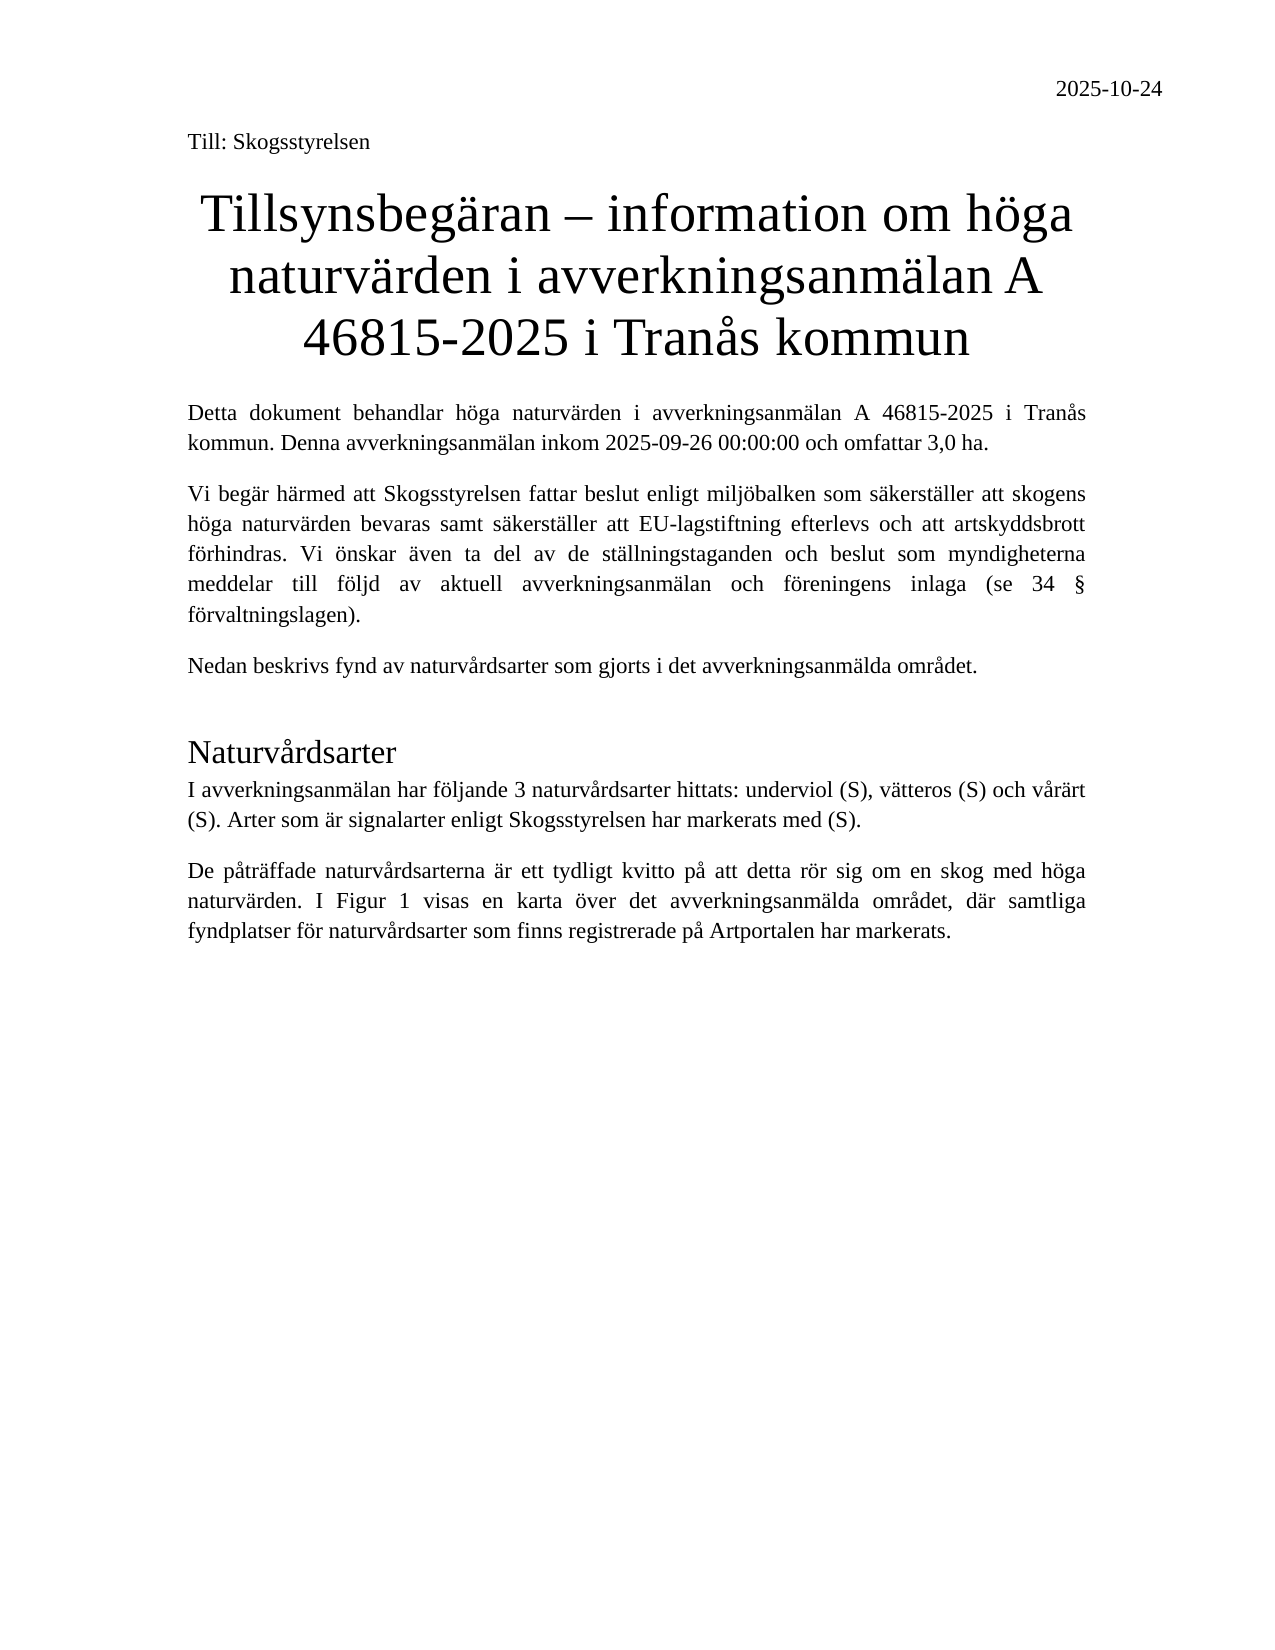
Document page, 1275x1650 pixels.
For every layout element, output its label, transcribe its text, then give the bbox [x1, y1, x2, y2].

subtitle Naturvårdsarter [187, 732, 1087, 770]
text I avverkningsanmälan har följande 3 naturvårdsarter hittats: underviol (S), vätteros (S) och vårärt (S). Arter som är signalarter enligt Skogsstyrelsen har markerats med (S). [187, 776, 1087, 832]
title Tillsynsbegäran – information om höga naturvärden i avverkningsanmälan A 46815-2025 i Tranås kommun [187, 180, 1087, 367]
text Detta dokument behandlar höga naturvärden i avverkningsanmälan A 46815-2025 i Tranås kommun. Denna avverkningsanmälan inkom 2025-09-26 00:00:00 och omfattar 3,0 ha. [187, 398, 1087, 455]
text De påträffade naturvårdsarterna är ett tydligt kvitto på att detta rör sig om en skog med höga naturvärden. I Figur 1 visas en karta över det avverkningsanmälda området, där samtliga fyndplatser för naturvårdsarter som finns registrerade på Artportalen har markerats. [187, 857, 1087, 944]
text Vi begär härmed att Skogsstyrelsen fattar beslut enligt miljöbalken som säkerställer att skogens höga naturvärden bevaras samt säkerställer att EU-lagstiftning efterlevs och att artskyddsbrott förhindras. Vi önskar även ta del av de ställningstaganden och beslut som myndigheterna meddelar till följd av aktuell avverkningsanmälan och föreningens inlaga (se 34 § förvaltningslagen). [187, 480, 1087, 627]
text Nedan beskrivs fynd av naturvårdsarter som gjorts i det avverkningsanmälda området. [187, 652, 1087, 678]
